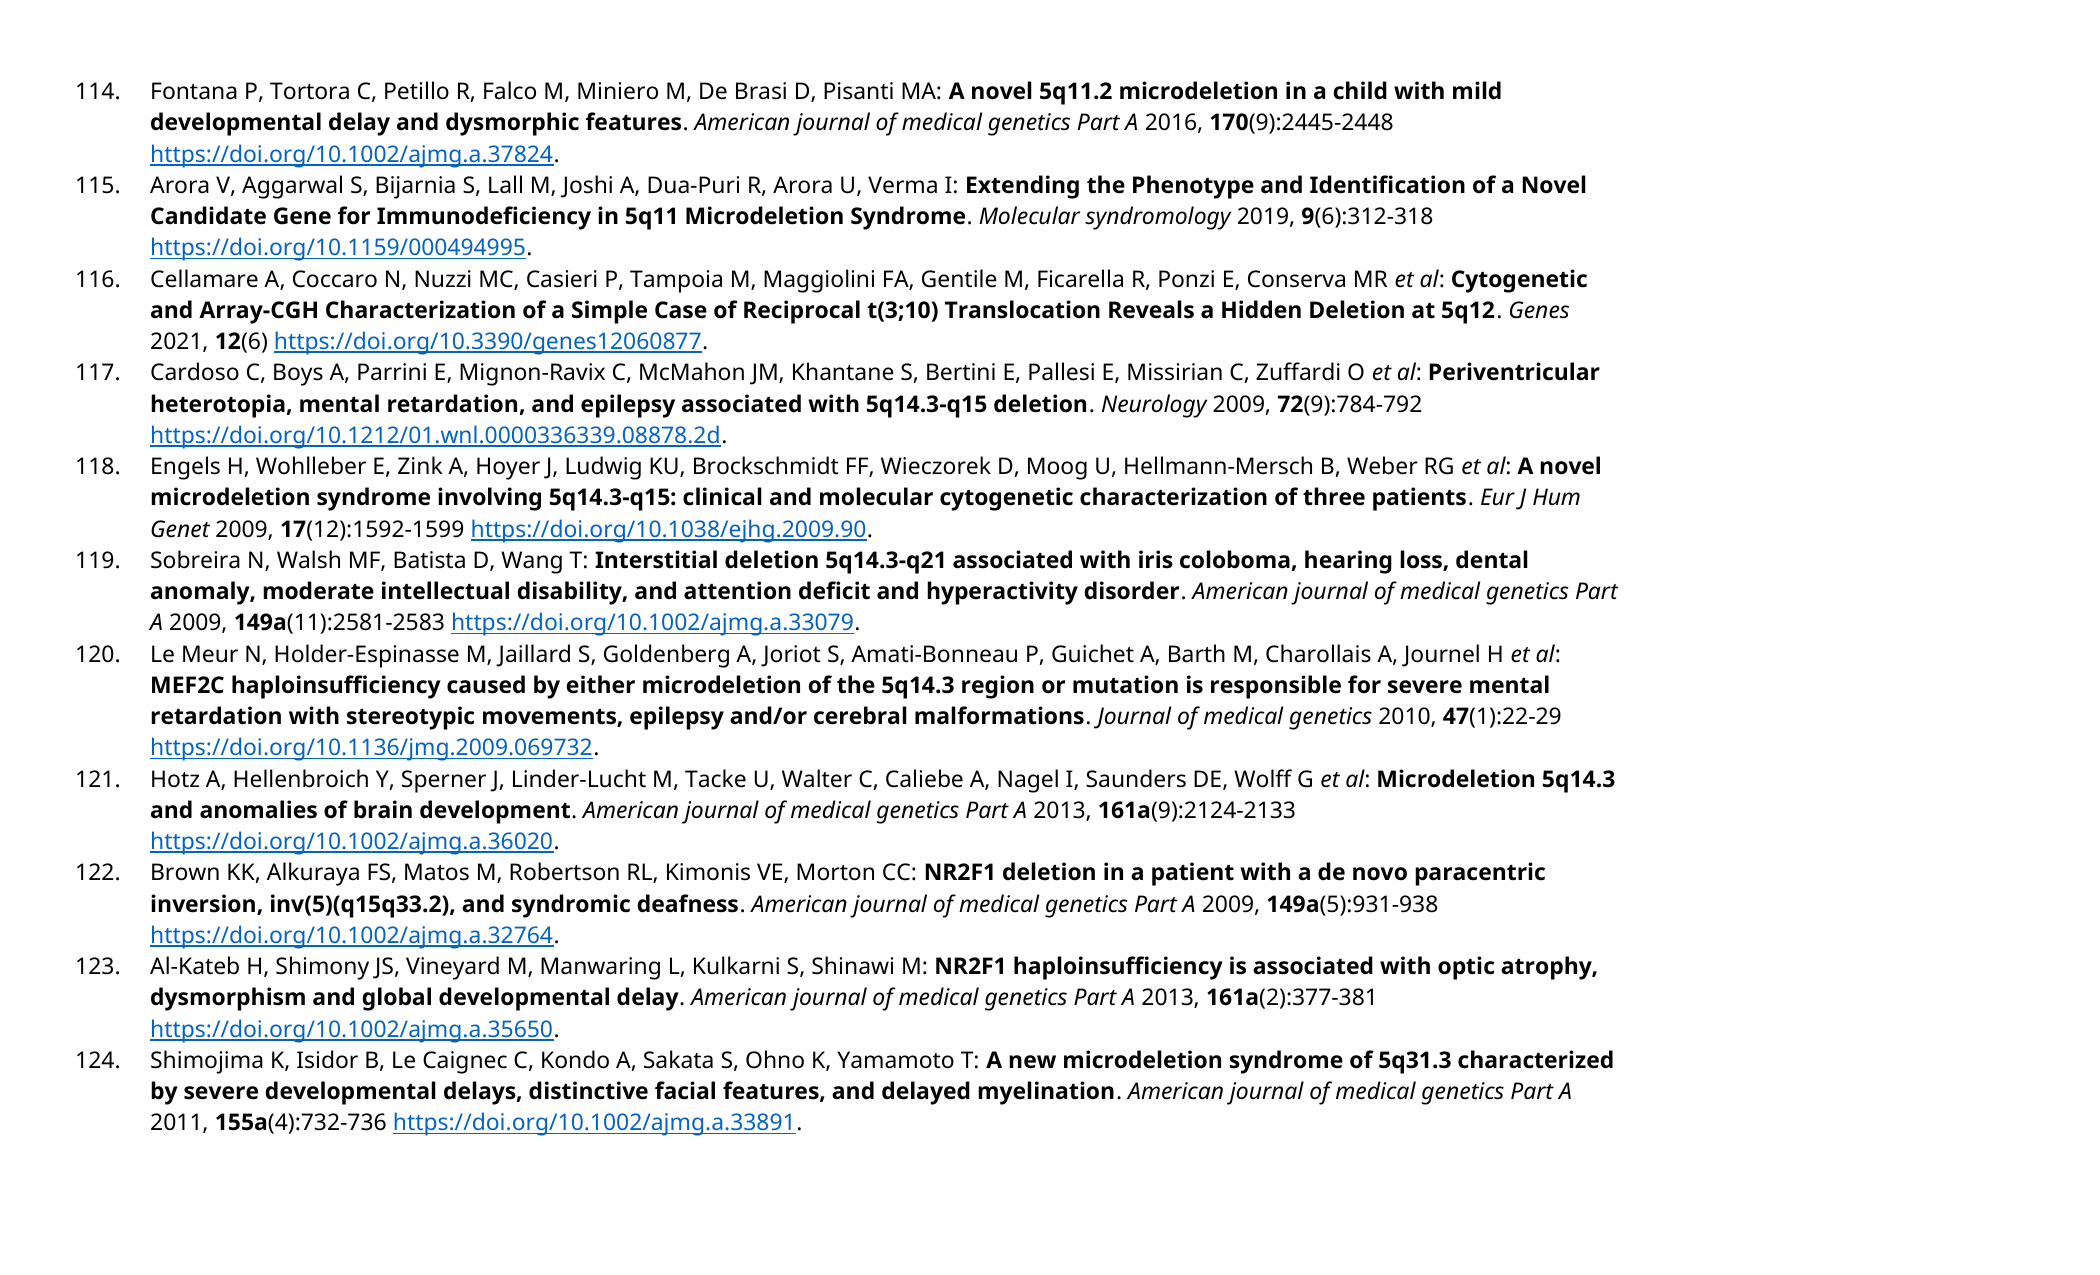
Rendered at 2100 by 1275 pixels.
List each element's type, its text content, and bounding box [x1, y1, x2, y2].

text 121. Hotz A, Hellenbroich Y, Sperner J, Linder-Lucht M, Tacke U, Walter C, Caliebe A, Nagel I, Saunders DE, Wolff G et al: Microdeletion 5q14.3 and anomalies of brain development. American journal of medical genetics Part A 2013, 161a(9):2124-2133 https://doi.org/10.1002/ajmg.a.36020. [75, 762, 1632, 856]
text 120. Le Meur N, Holder-Espinasse M, Jaillard S, Goldenberg A, Joriot S, Amati-Bonneau P, Guichet A, Barth M, Charollais A, Journel H et al: MEF2C haploinsufficiency caused by either microdeletion of the 5q14.3 region or mutation is responsible for severe mental retardation with stereotypic movements, epilepsy and/or cerebral malformations. Journal of medical genetics 2010, 47(1):22-29 https://doi.org/10.1136/jmg.2009.069732. [75, 637, 1632, 762]
text 116. Cellamare A, Coccaro N, Nuzzi MC, Casieri P, Tampoia M, Maggiolini FA, Gentile M, Ficarella R, Ponzi E, Conserva MR et al: Cytogenetic and Array-CGH Characterization of a Simple Case of Reciprocal t(3;10) Translocation Reveals a Hidden Deletion at 5q12. Genes 2021, 12(6) https://doi.org/10.3390/genes12060877. [75, 262, 1632, 356]
text 124. Shimojima K, Isidor B, Le Caignec C, Kondo A, Sakata S, Ohno K, Yamamoto T: A new microdeletion syndrome of 5q31.3 characterized by severe developmental delays, distinctive facial features, and delayed myelination. American journal of medical genetics Part A 2011, 155a(4):732-736 https://doi.org/10.1002/ajmg.a.33891. [75, 1044, 1632, 1137]
text 122. Brown KK, Alkuraya FS, Matos M, Robertson RL, Kimonis VE, Morton CC: NR2F1 deletion in a patient with a de novo paracentric inversion, inv(5)(q15q33.2), and syndromic deafness. American journal of medical genetics Part A 2009, 149a(5):931-938 https://doi.org/10.1002/ajmg.a.32764. [75, 856, 1632, 950]
text 117. Cardoso C, Boys A, Parrini E, Mignon-Ravix C, McMahon JM, Khantane S, Bertini E, Pallesi E, Missirian C, Zuffardi O et al: Periventricular heterotopia, mental retardation, and epilepsy associated with 5q14.3-q15 deletion. Neurology 2009, 72(9):784-792 https://doi.org/10.1212/01.wnl.0000336339.08878.2d. [75, 356, 1632, 450]
text 114. Fontana P, Tortora C, Petillo R, Falco M, Miniero M, De Brasi D, Pisanti MA: A novel 5q11.2 microdeletion in a child with mild developmental delay and dysmorphic features. American journal of medical genetics Part A 2016, 170(9):2445-2448 https://doi.org/10.1002/ajmg.a.37824. [75, 75, 1632, 169]
text 119. Sobreira N, Walsh MF, Batista D, Wang T: Interstitial deletion 5q14.3-q21 associated with iris coloboma, hearing loss, dental anomaly, moderate intellectual disability, and attention deficit and hyperactivity disorder. American journal of medical genetics Part A 2009, 149a(11):2581-2583 https://doi.org/10.1002/ajmg.a.33079. [75, 544, 1632, 637]
text 115. Arora V, Aggarwal S, Bijarnia S, Lall M, Joshi A, Dua-Puri R, Arora U, Verma I: Extending the Phenotype and Identification of a Novel Candidate Gene for Immunodeficiency in 5q11 Microdeletion Syndrome. Molecular syndromology 2019, 9(6):312-318 https://doi.org/10.1159/000494995. [75, 169, 1632, 262]
text 123. Al-Kateb H, Shimony JS, Vineyard M, Manwaring L, Kulkarni S, Shinawi M: NR2F1 haploinsufficiency is associated with optic atrophy, dysmorphism and global developmental delay. American journal of medical genetics Part A 2013, 161a(2):377-381 https://doi.org/10.1002/ajmg.a.35650. [75, 950, 1632, 1044]
text 118. Engels H, Wohlleber E, Zink A, Hoyer J, Ludwig KU, Brockschmidt FF, Wieczorek D, Moog U, Hellmann-Mersch B, Weber RG et al: A novel microdeletion syndrome involving 5q14.3-q15: clinical and molecular cytogenetic characterization of three patients. Eur J Hum Genet 2009, 17(12):1592-1599 https://doi.org/10.1038/ejhg.2009.90. [75, 450, 1632, 544]
